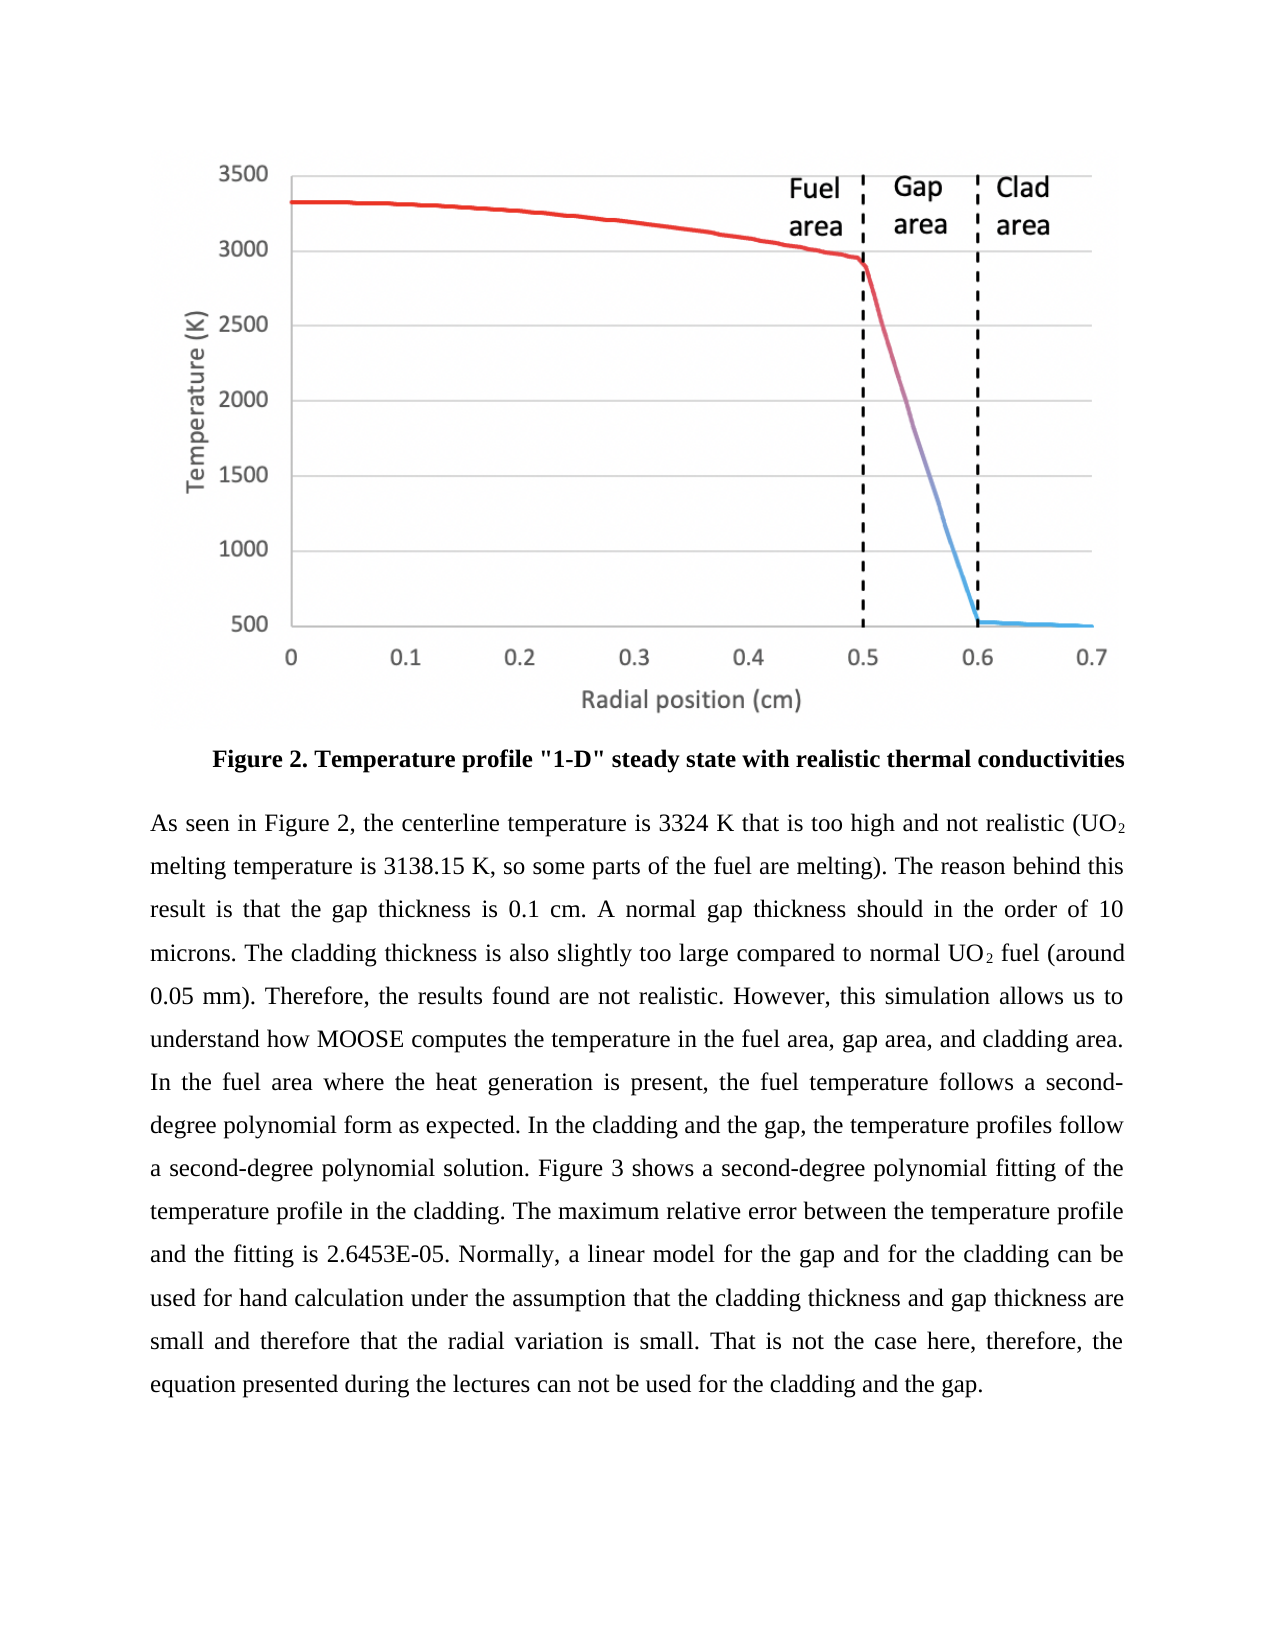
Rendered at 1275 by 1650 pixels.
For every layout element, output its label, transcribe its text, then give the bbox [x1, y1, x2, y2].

picture [150, 150, 1119, 730]
text As seen in Figure 2, the centerline temperature is 3324 K that is too high and not realistic (UO2 melting temperature is 3138.15 K, so some parts of the fuel are melting). The reason behind this result is that the gap thickness is 0.1 cm. A normal gap thickness should in the order of 10 microns. The cladding thickness is also slightly too large compared to normal UO2 fuel (around 0.05 mm). Therefore, the results found are not realistic. However, this simulation allows us to understand how MOOSE computes the temperature in the fuel area, gap area, and cladding area. In the fuel area where the heat generation is present, the fuel temperature follows a second-degree polynomial form as expected. In the cladding and the gap, the temperature profiles follow a second-degree polynomial solution. Figure 3 shows a second-degree polynomial fitting of the temperature profile in the cladding. The maximum relative error between the temperature profile and the fitting is 2.6453E-05. Normally, a linear model for the gap and for the cladding can be used for hand calculation under the assumption that the cladding thickness and gap thickness are small and therefore that the radial variation is small. That is not the case here, therefore, the equation presented during the lectures can not be used for the cladding and the gap. [150, 808, 1125, 1398]
text Figure 2. Temperature profile "1-D" steady state with realistic thermal conductivities [150, 744, 1125, 773]
